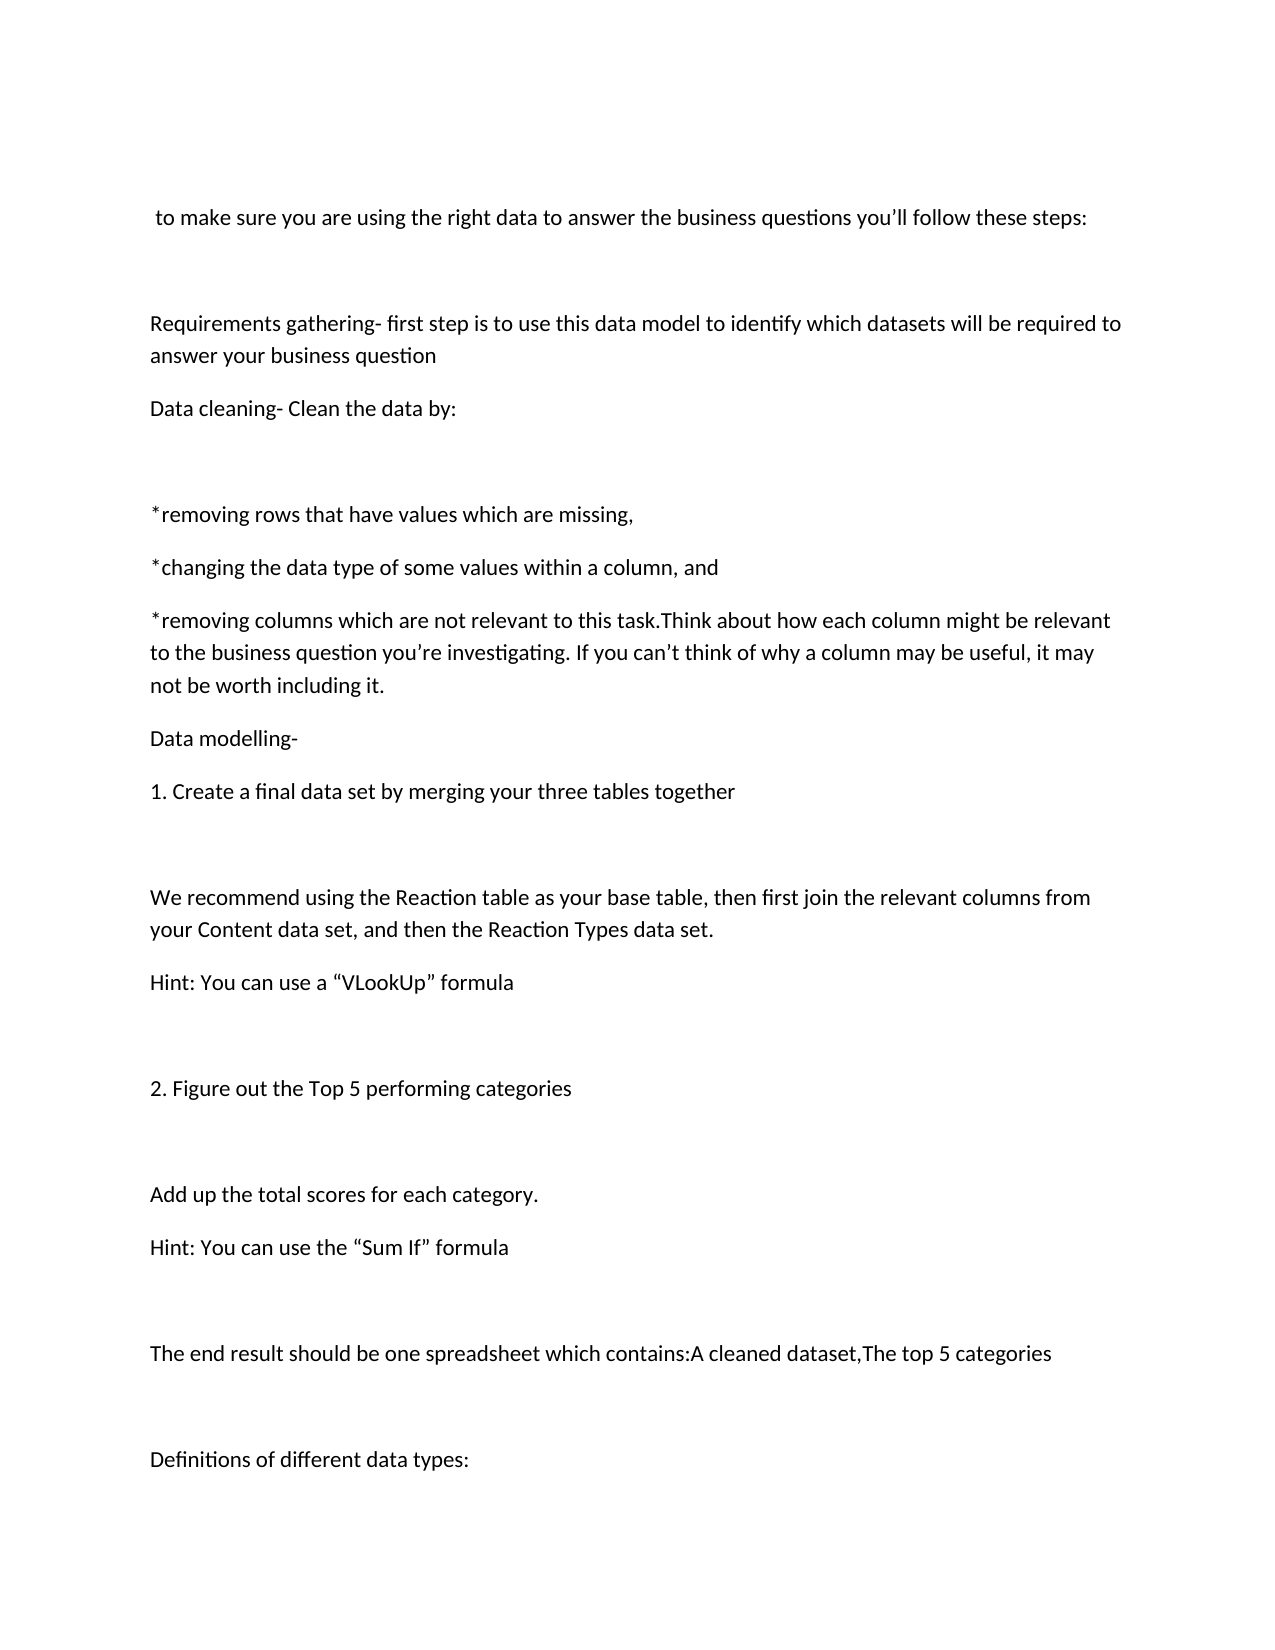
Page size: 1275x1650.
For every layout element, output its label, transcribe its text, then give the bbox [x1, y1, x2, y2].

text to make sure you are using the right data to answer the business questions you’ll follow these steps: [150, 203, 1125, 231]
text *removing columns which are not relevant to this task.Think about how each column might be relevant to the business question you’re investigating. If you can’t think of why a column may be useful, it may not be worth including it. [150, 606, 1125, 699]
text Definitions of different data types: [150, 1445, 1125, 1473]
text Data cleaning- Clean the data by: [150, 394, 1125, 422]
text *changing the data type of some values within a column, and [150, 553, 1125, 581]
text 2. Figure out the Top 5 performing categories [150, 1074, 1125, 1102]
text 1. Create a final data set by merging your three tables together [150, 777, 1125, 805]
text *removing rows that have values which are missing, [150, 500, 1125, 528]
text The end result should be one spreadsheet which contains:A cleaned dataset,The top 5 categories [150, 1339, 1125, 1367]
text Requirements gathering- first step is to use this data model to identify which datasets will be required to answer your business question [150, 309, 1125, 369]
text Data modelling- [150, 724, 1125, 752]
text Hint: You can use a “VLookUp” formula [150, 968, 1125, 996]
text We recommend using the Reaction table as your base table, then first join the relevant columns from your Content data set, and then the Reaction Types data set. [150, 883, 1125, 943]
text Add up the total scores for each category. [150, 1180, 1125, 1208]
text Hint: You can use the “Sum If” formula [150, 1233, 1125, 1261]
